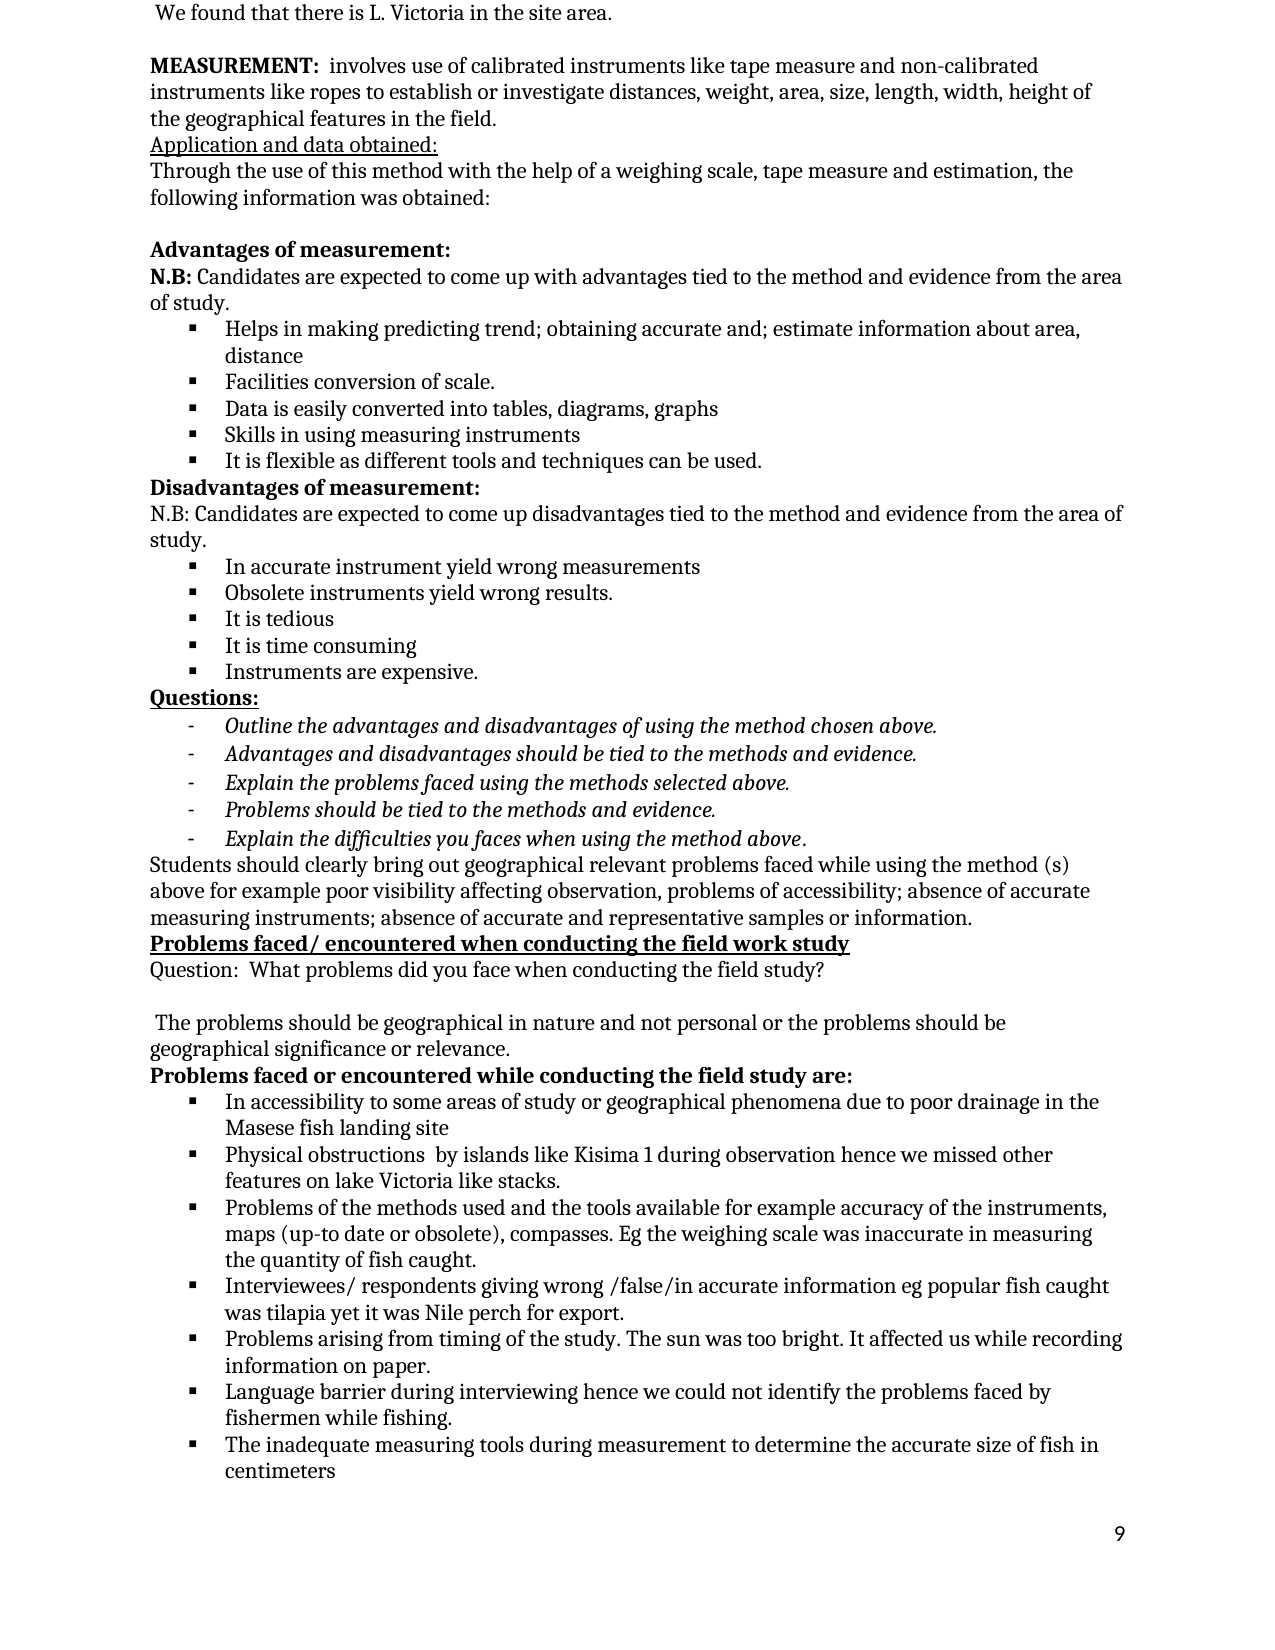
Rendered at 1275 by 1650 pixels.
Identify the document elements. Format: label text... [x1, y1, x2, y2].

text Advantages of measurement: [150, 237, 1125, 263]
text Through the use of this method with the help of a weighing scale, tape measure and estimation, the following information was obtained: [150, 158, 1125, 211]
list Problems of the methods used and the tools available for example accuracy of the instruments, maps (up-to date or obsolete), compasses. Eg the weighing scale was inaccurate in measuring the quantity of fish caught. [187, 1194, 1125, 1273]
list Physical obstructions by islands like Kisima 1 during observation hence we missed other features on lake Victoria like stacks. [187, 1142, 1125, 1194]
text Question: What problems did you face when conducting the field study? [150, 957, 1125, 983]
text The problems should be geographical in nature and not personal or the problems should be geographical significance or relevance. [150, 1010, 1125, 1062]
list Problems should be tied to the methods and evidence. [187, 796, 1125, 824]
text Problems faced or encountered while conducting the field study are: [150, 1062, 1125, 1089]
list It is flexible as different tools and techniques can be used. [187, 448, 1125, 474]
list It is tedious [187, 606, 1125, 632]
list Instruments are expensive. [187, 659, 1125, 685]
text Problems faced/ encountered when conducting the field work study [150, 931, 1125, 957]
list Interviewees/ respondents giving wrong /false/in accurate information eg popular fish caught was tilapia yet it was Nile perch for export. [187, 1273, 1125, 1326]
text We found that there is L. Victoria in the site area. [150, 0, 1125, 26]
text Application and data obtained: [150, 132, 1125, 158]
text Students should clearly bring out geographical relevant problems faced while using the method (s) above for example poor visibility affecting observation, problems of accessibility; absence of accurate measuring instruments; absence of accurate and representative samples or information. [150, 852, 1125, 931]
list Explain the difficulties you faces when using the method above. [187, 824, 1125, 852]
list In accessibility to some areas of study or geographical phenomena due to poor drainage in the Masese fish landing site [187, 1089, 1125, 1142]
list Explain the problems faced using the methods selected above. [187, 768, 1125, 796]
list Outline the advantages and disadvantages of using the method chosen above. [187, 712, 1125, 739]
list It is time consuming [187, 632, 1125, 659]
list In accurate instrument yield wrong measurements [187, 553, 1125, 580]
list Helps in making predicting trend; obtaining accurate and; estimate information about area, distance [187, 316, 1125, 369]
list Advantages and disadvantages should be tied to the methods and evidence. [187, 739, 1125, 768]
text N.B: Candidates are expected to come up disadvantages tied to the method and evidence from the area of study. [150, 501, 1125, 553]
list Facilities conversion of scale. [187, 369, 1125, 395]
list The inadequate measuring tools during measurement to determine the accurate size of fish in centimeters [187, 1431, 1125, 1484]
text Disadvantages of measurement: [150, 474, 1125, 501]
list Skills in using measuring instruments [187, 422, 1125, 448]
list Obsolete instruments yield wrong results. [187, 580, 1125, 606]
text N.B: Candidates are expected to come up with advantages tied to the method and evidence from the area of study. [150, 263, 1125, 316]
list Problems arising from timing of the study. The sun was too bright. It affected us while recording information on paper. [187, 1326, 1125, 1379]
list Data is easily converted into tables, diagrams, graphs [187, 395, 1125, 422]
text Questions: [150, 685, 1125, 712]
list Language barrier during interviewing hence we could not identify the problems faced by fishermen while fishing. [187, 1379, 1125, 1431]
text MEASUREMENT: involves use of calibrated instruments like tape measure and non-calibrated instruments like ropes to establish or investigate distances, weight, area, size, length, width, height of the geographical features in the field. [150, 53, 1125, 132]
